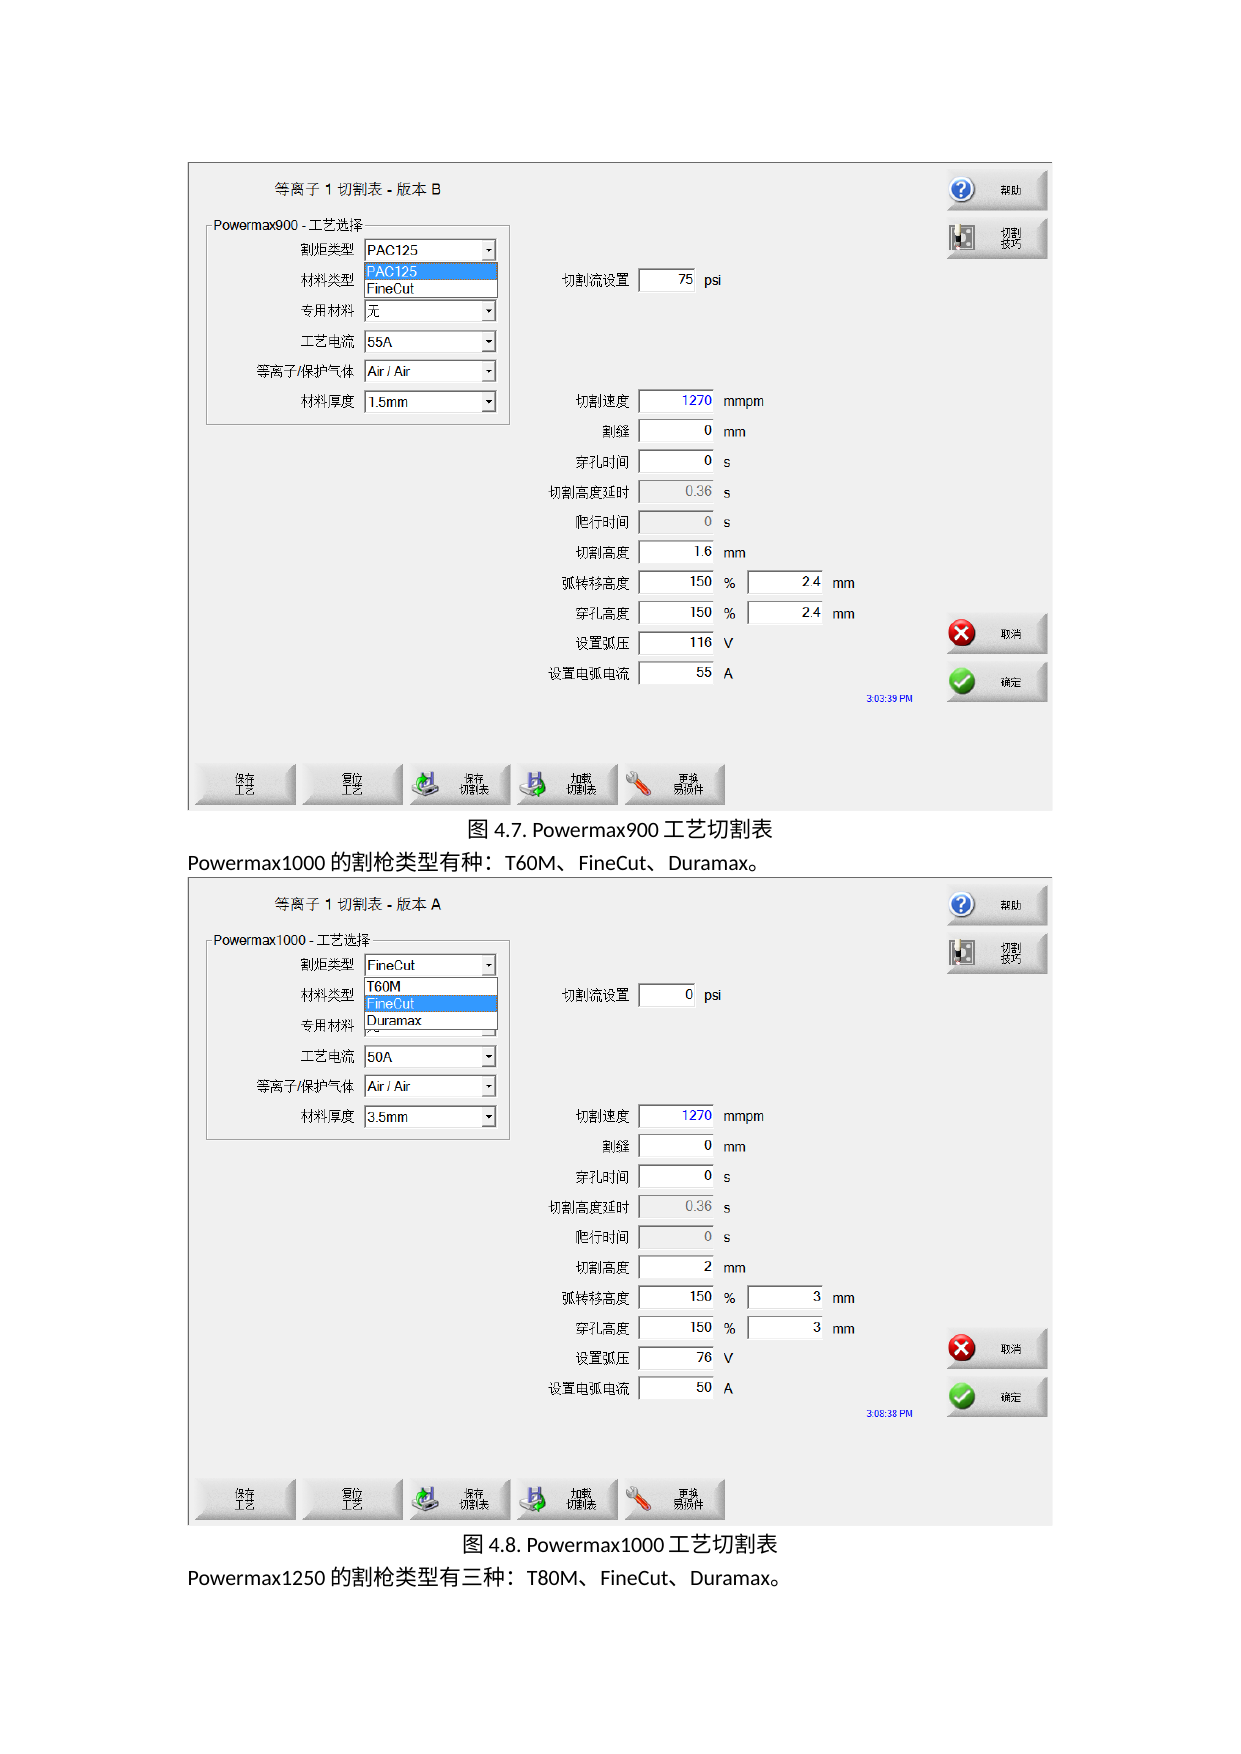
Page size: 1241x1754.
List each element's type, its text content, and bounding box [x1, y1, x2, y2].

text Powermax1000的割枪类型有种：T60M、FineCut、Duramax。 [187, 844, 1053, 877]
picture [187, 877, 1053, 1526]
picture [187, 162, 1053, 811]
text 图4.8. Powermax1000工艺切割表 [187, 1527, 1053, 1559]
text Powermax1250的割枪类型有三种：T80M、FineCut、Duramax。 [187, 1559, 1053, 1592]
text 图4.7. Powermax900工艺切割表 [187, 812, 1053, 844]
